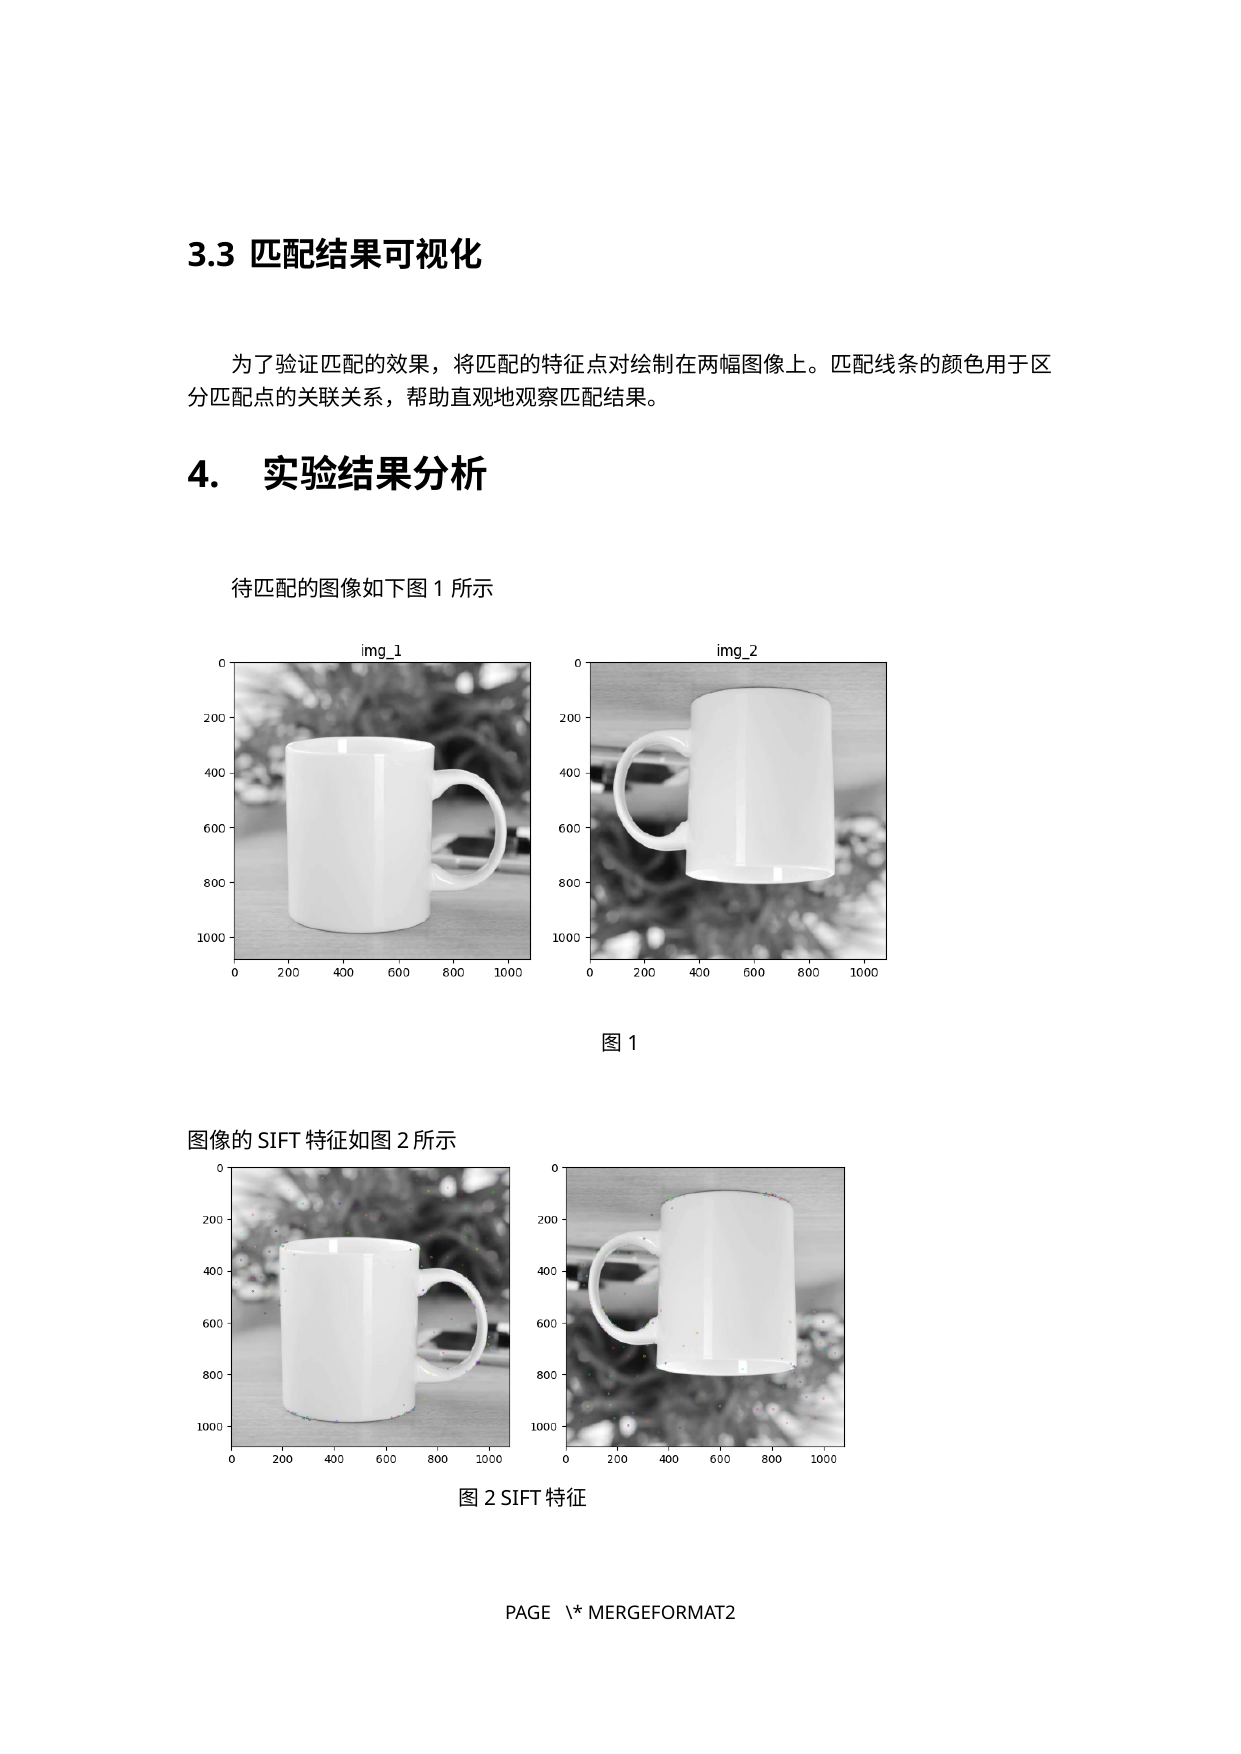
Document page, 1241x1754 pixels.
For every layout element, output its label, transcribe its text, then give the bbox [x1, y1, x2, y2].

picture [187, 635, 893, 987]
text 待匹配的图像如下图1 所示 [187, 571, 1053, 603]
subtitle 实验结果分析 [187, 439, 1053, 504]
text 为了验证匹配的效果，将匹配的特征点对绘制在两幅图像上。匹配线条的颜色用于区分匹配点的关联关系，帮助直观地观察匹配结果。 [187, 347, 1053, 412]
text 图 2 SIFT特征 [187, 1481, 1053, 1513]
picture [187, 1155, 851, 1473]
subtitle 匹配结果可视化 [187, 219, 1053, 284]
text 图像的SIFT特征如图2所示 [187, 1123, 1053, 1156]
text 图 1 [187, 1026, 1053, 1058]
